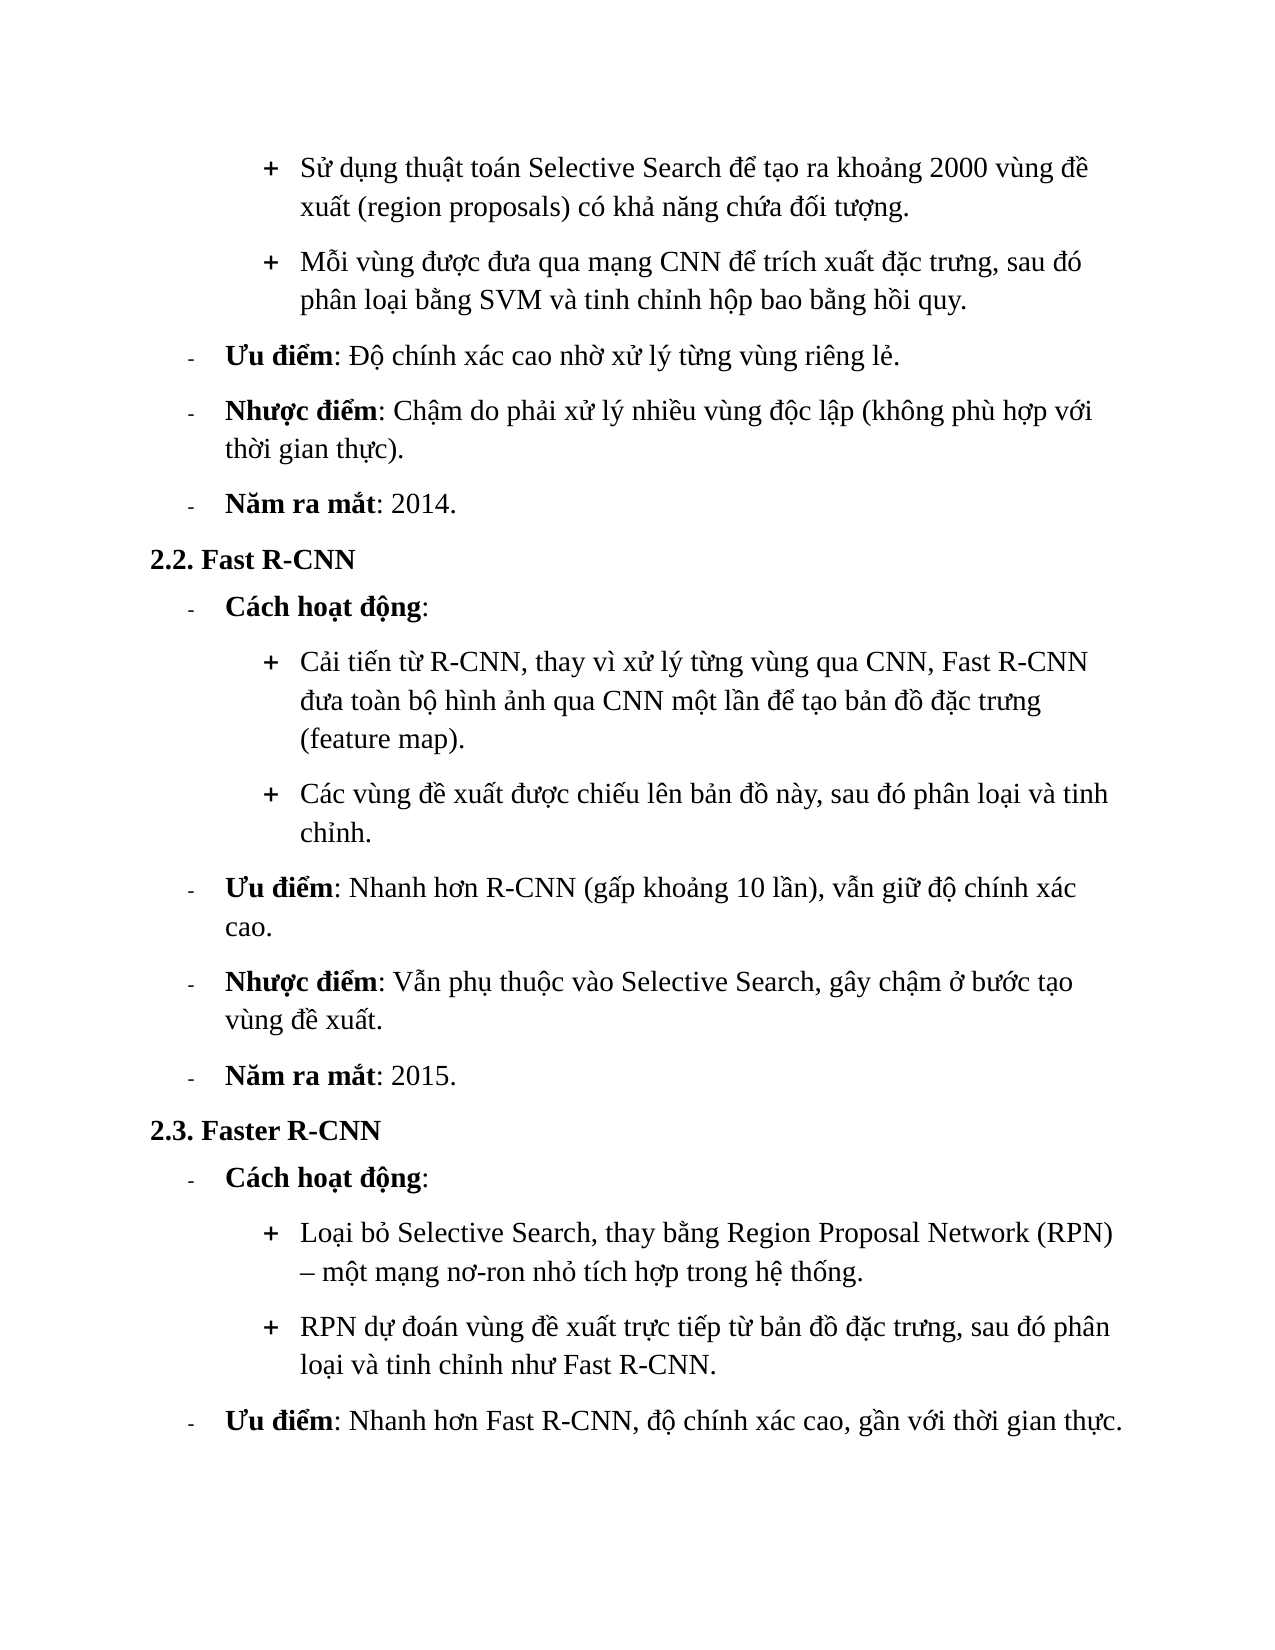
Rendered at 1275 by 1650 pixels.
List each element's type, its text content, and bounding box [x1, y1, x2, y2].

subtitle 2.2. Fast R-CNN [150, 542, 1125, 575]
list RPN dự đoán vùng đề xuất trực tiếp từ bản đồ đặc trưng, sau đó phân loại và tinh chỉnh như Fast R-CNN. [262, 1309, 1125, 1381]
list Nhược điểm: Chậm do phải xử lý nhiều vùng độc lập (không phù hợp với thời gian thực). [187, 393, 1125, 465]
list Loại bỏ Selective Search, thay bằng Region Proposal Network (RPN) – một mạng nơ-ron nhỏ tích hợp trong hệ thống. [262, 1215, 1125, 1287]
list Cải tiến từ R-CNN, thay vì xử lý từng vùng qua CNN, Fast R-CNN đưa toàn bộ hình ảnh qua CNN một lần để tạo bản đồ đặc trưng (feature map). [262, 644, 1125, 755]
list Các vùng đề xuất được chiếu lên bản đồ này, sau đó phân loại và tinh chỉnh. [262, 776, 1125, 848]
list Mỗi vùng được đưa qua mạng CNN để trích xuất đặc trưng, sau đó phân loại bằng SVM và tinh chỉnh hộp bao bằng hồi quy. [262, 244, 1125, 316]
list Năm ra mắt: 2015. [187, 1058, 1125, 1091]
list Ưu điểm: Nhanh hơn Fast R-CNN, độ chính xác cao, gần với thời gian thực. [187, 1403, 1125, 1436]
list Năm ra mắt: 2014. [187, 487, 1125, 520]
list Ưu điểm: Độ chính xác cao nhờ xử lý từng vùng riêng lẻ. [187, 338, 1125, 371]
subtitle 2.3. Faster R-CNN [150, 1113, 1125, 1146]
list Nhược điểm: Vẫn phụ thuộc vào Selective Search, gây chậm ở bước tạo vùng đề xuất. [187, 964, 1125, 1036]
list Sử dụng thuật toán Selective Search để tạo ra khoảng 2000 vùng đề xuất (region proposals) có khả năng chứa đối tượng. [262, 150, 1125, 222]
list Cách hoạt động: [187, 1160, 1125, 1193]
list Ưu điểm: Nhanh hơn R-CNN (gấp khoảng 10 lần), vẫn giữ độ chính xác cao. [187, 870, 1125, 942]
list Cách hoạt động: [187, 589, 1125, 622]
